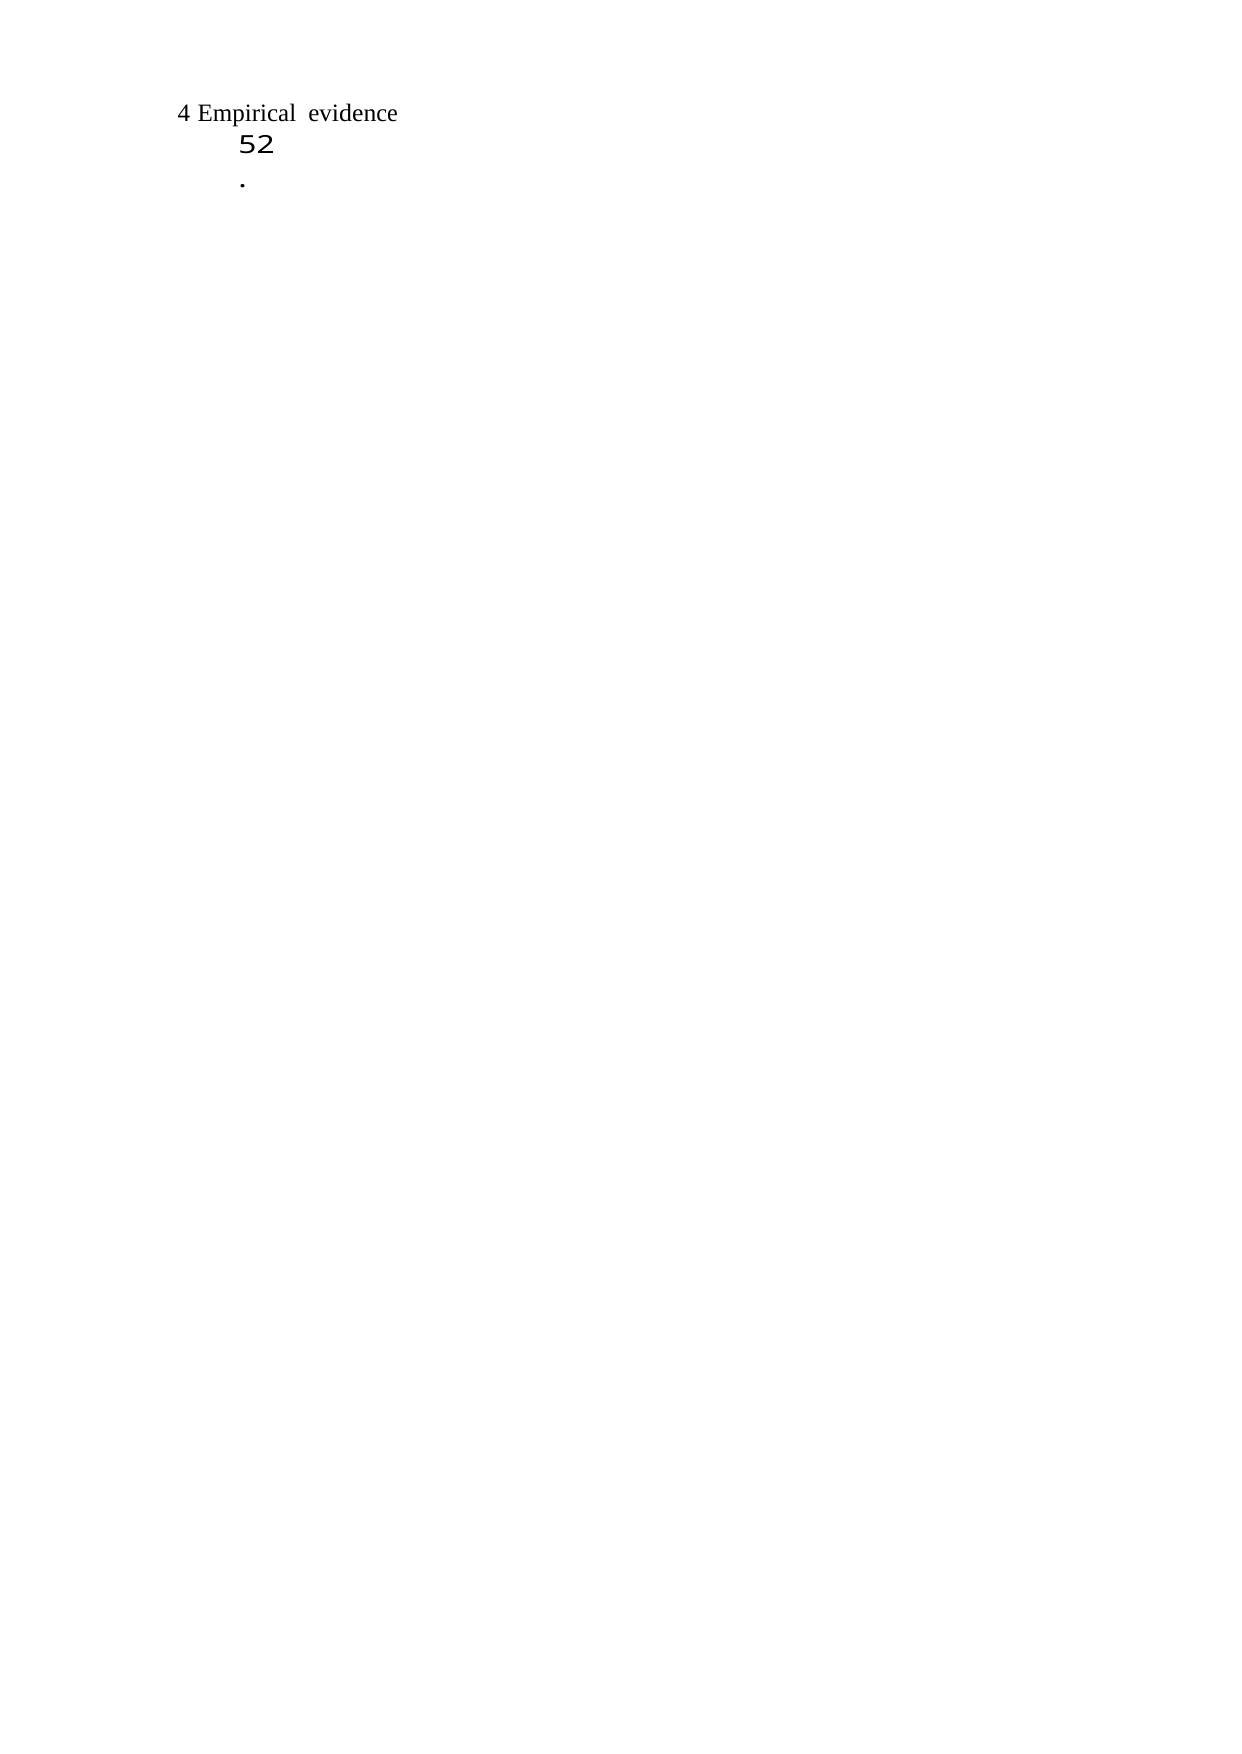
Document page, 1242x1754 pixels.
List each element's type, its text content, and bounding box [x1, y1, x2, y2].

text 52. [238, 127, 274, 195]
